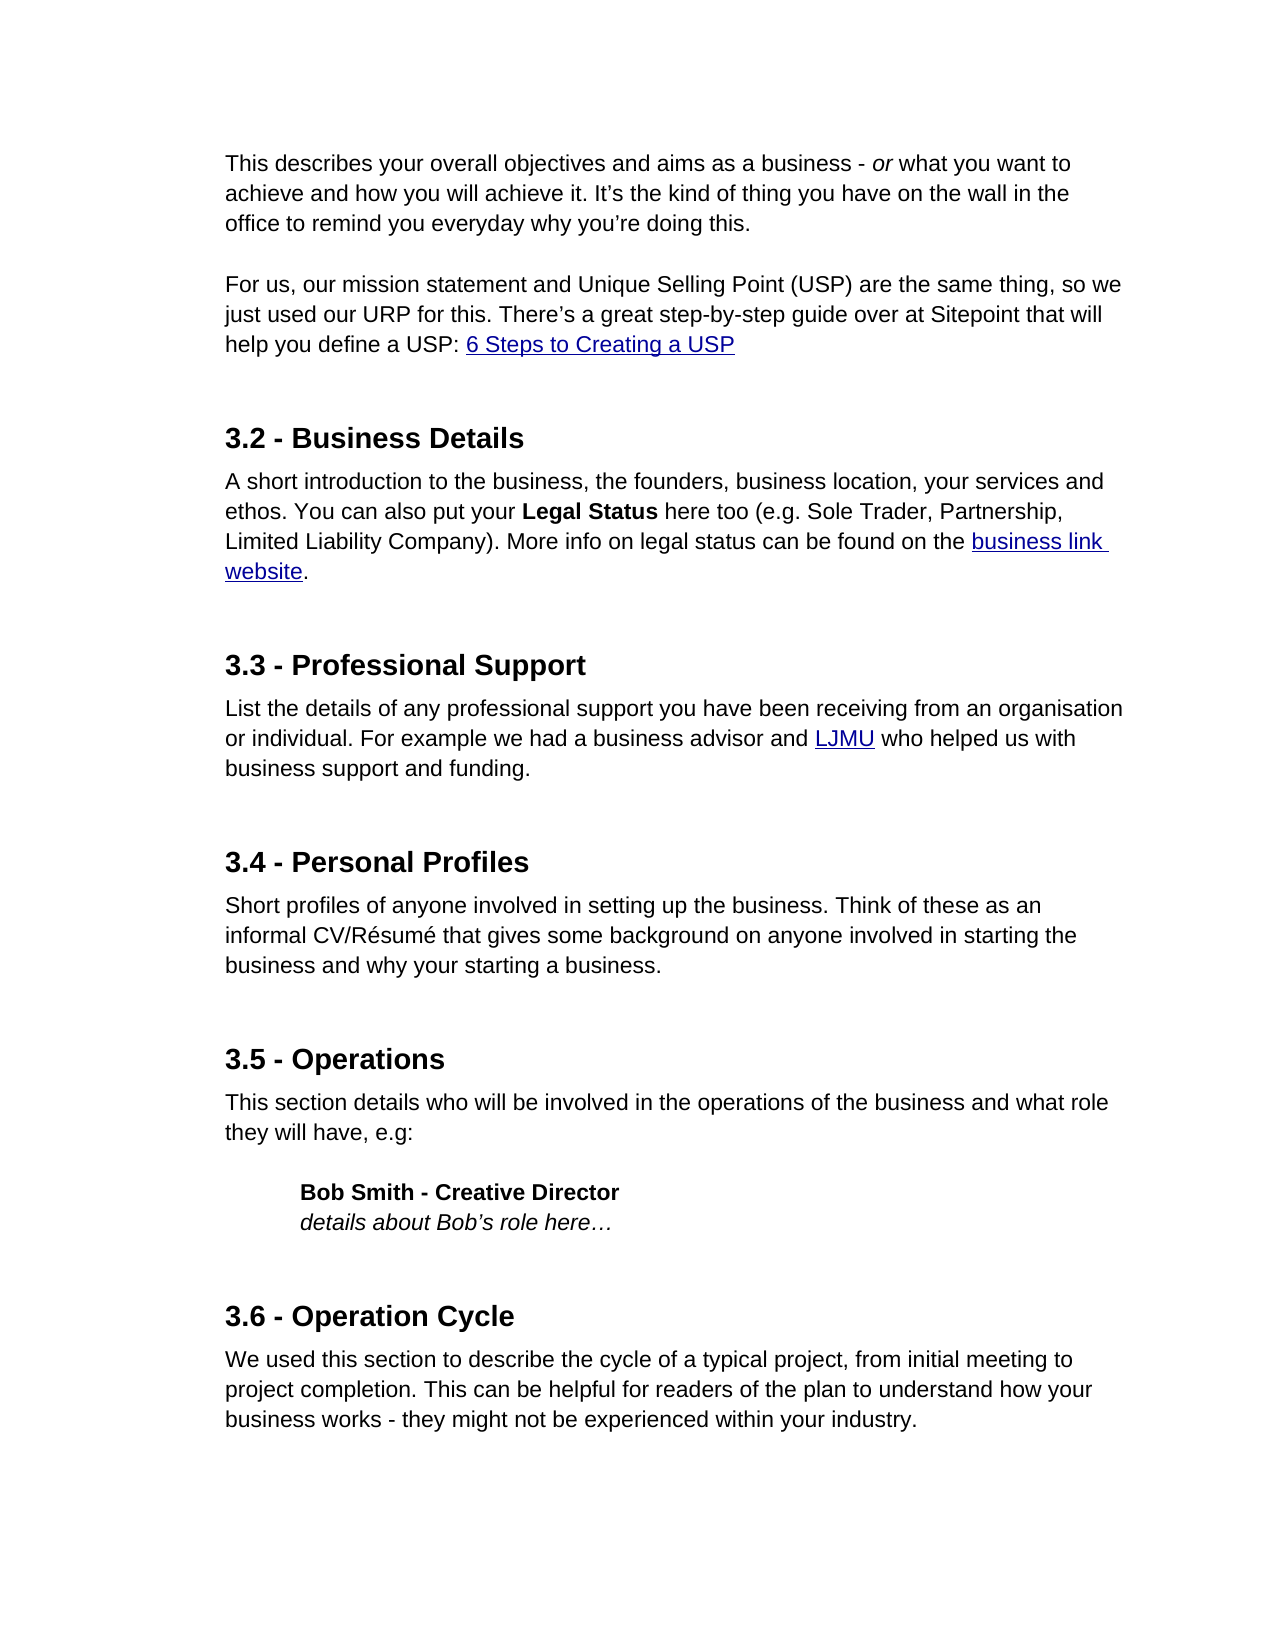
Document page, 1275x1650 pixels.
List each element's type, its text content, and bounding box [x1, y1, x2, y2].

subtitle 3.6 - Operation Cycle [225, 1299, 1125, 1332]
subtitle 3.2 - Business Details [225, 421, 1125, 454]
subtitle 3.3 - Professional Support [225, 648, 1125, 681]
text For us, our mission statement and Unique Selling Point (USP) are the same thing, so we just used our URP for this. There’s a great step-by-step guide over at Sitepoint that will help you define a USP: 6 Steps to Creating a USP [225, 271, 1125, 358]
text Short profiles of anyone involved in setting up the business. Think of these as an informal CV/Résumé that gives some background on anyone involved in starting the business and why your starting a business. [225, 892, 1125, 978]
text We used this section to describe the cycle of a typical project, from initial meeting to project completion. This can be helpful for readers of the plan to understand how your business works - they might not be experienced within your industry. [225, 1346, 1125, 1433]
text This describes your overall objectives and aims as a business - or what you want to achieve and how you will achieve it. It’s the kind of thing you have on the wall in the office to remind you everyday why you’re doing this. [225, 150, 1125, 237]
text A short introduction to the business, the founders, business location, your services and ethos. You can also put your Legal Status here too (e.g. Sole Trader, Partnership, Limited Liability Company). More info on legal status can be found on the business link website. [225, 468, 1125, 585]
text List the details of any professional support you have been receiving from an organisation or individual. For example we had a business advisor and LJMU who helped us with business support and funding. [225, 695, 1125, 782]
subtitle 3.5 - Operations [225, 1042, 1125, 1075]
text details about Bob’s role here… [300, 1209, 1125, 1236]
subtitle 3.4 - Personal Profiles [225, 845, 1125, 878]
text Bob Smith - Creative Director [300, 1179, 1125, 1206]
text This section details who will be involved in the operations of the business and what role they will have, e.g: [225, 1088, 1125, 1145]
